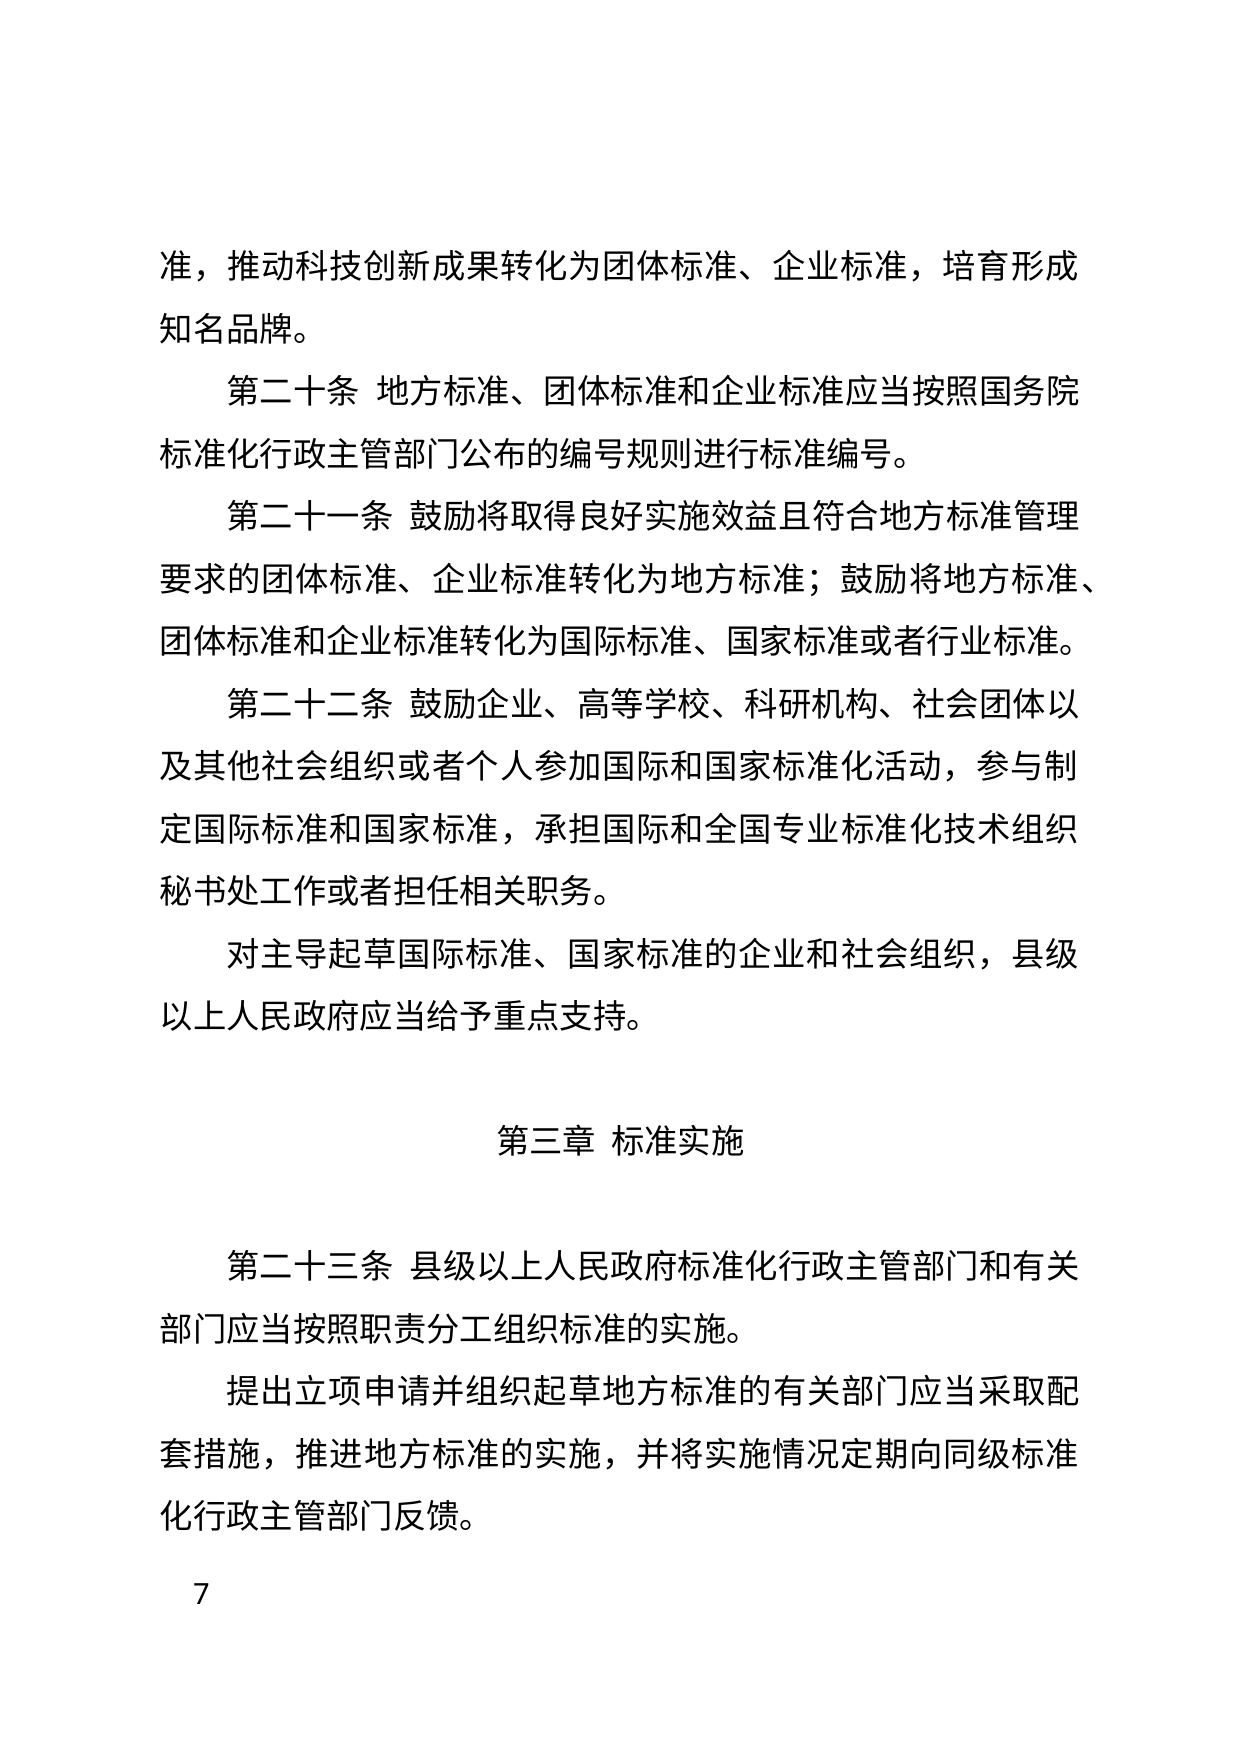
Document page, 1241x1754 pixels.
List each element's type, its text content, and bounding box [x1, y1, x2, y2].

text 第二十三条 县级以上人民政府标准化行政主管部门和有关部门应当按照职责分工组织标准的实施。 [159, 1228, 1081, 1353]
text 提出立项申请并组织起草地方标准的有关部门应当采取配套措施，推进地方标准的实施，并将实施情况定期向同级标准化行政主管部门反馈。 [159, 1353, 1081, 1541]
text 第二十二条 鼓励企业、高等学校、科研机构、社会团体以及其他社会组织或者个人参加国际和国家标准化活动，参与制定国际标准和国家标准，承担国际和全国专业标准化技术组织秘书处工作或者担任相关职务。 [159, 666, 1081, 916]
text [159, 228, 1081, 353]
text 第二十条 地方标准、团体标准和企业标准应当按照国务院标准化行政主管部门公布的编号规则进行标准编号。 [159, 353, 1081, 478]
text 第三章 标准实施 [159, 1103, 1081, 1166]
text 第二十一条 鼓励将取得良好实施效益且符合地方标准管理要求的团体标准、企业标准转化为地方标准；鼓励将地方标准、团体标准和企业标准转化为国际标准、国家标准或者行业标准。 [159, 478, 1081, 666]
text 对主导起草国际标准、国家标准的企业和社会组织，县级以上人民政府应当给予重点支持。 [159, 916, 1081, 1041]
